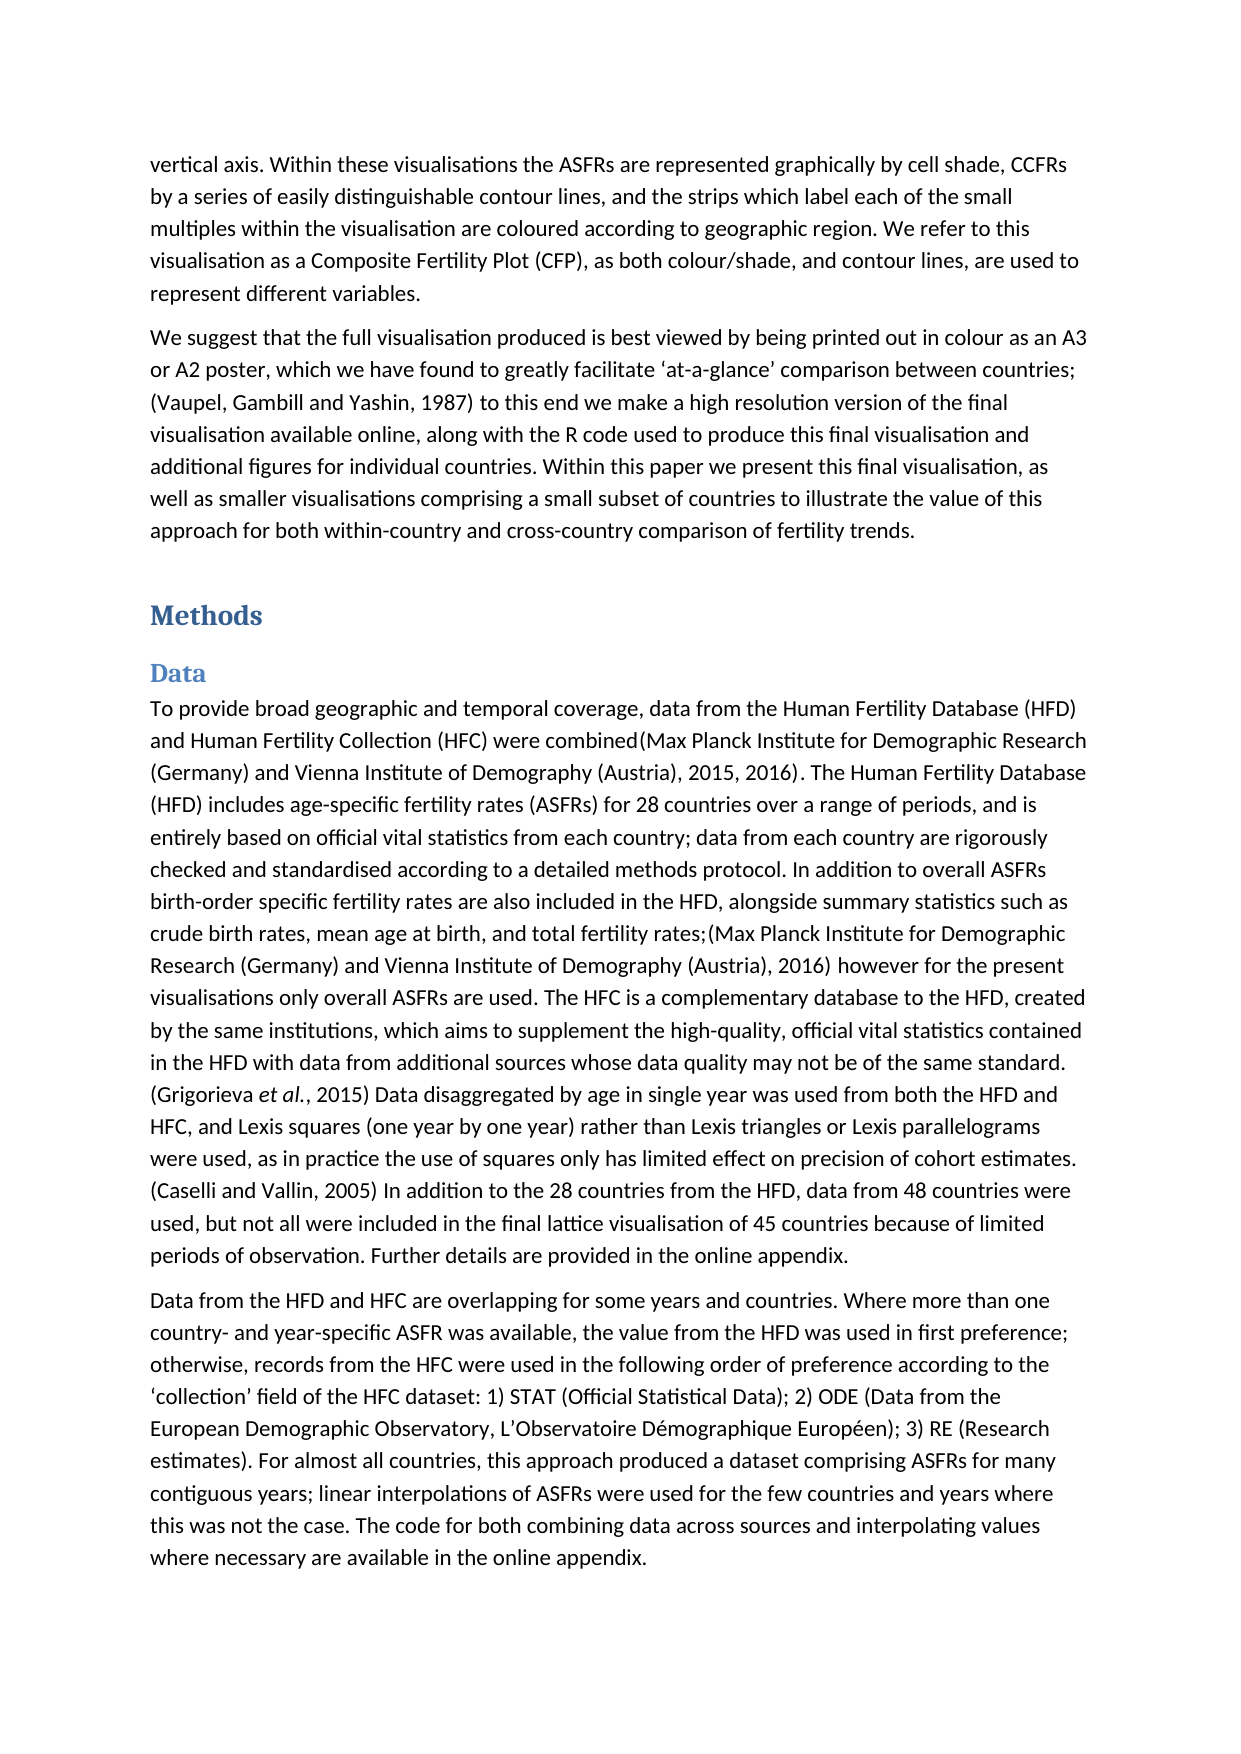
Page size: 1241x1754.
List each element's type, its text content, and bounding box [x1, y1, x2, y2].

subtitle Data [150, 658, 1090, 689]
text Data from the HFD and HFC are overlapping for some years and countries. Where more than one country- and year-specific ASFR was available, the value from the HFD was used in first preference; otherwise, records from the HFC were used in the following order of preference according to the ‘collection’ field of the HFC dataset: 1) STAT (Official Statistical Data); 2) ODE (Data from the European Demographic Observatory, L’Observatoire Démographique Européen); 3) RE (Research estimates). For almost all countries, this approach produced a dataset comprising ASFRs for many contiguous years; linear interpolations of ASFRs were used for the few countries and years where this was not the case. The code for both combining data across sources and interpolating values where necessary are available in the online appendix. [150, 1286, 1090, 1571]
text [150, 150, 1090, 307]
text We suggest that the full visualisation produced is best viewed by being printed out in colour as an A3 or A2 poster, which we have found to greatly facilitate ‘at-a-glance’ comparison between countries; (Vaupel, Gambill and Yashin, 1987) to this end we make a high resolution version of the final visualisation available online, along with the R code used to produce this final visualisation and additional figures for individual countries. Within this paper we present this final visualisation, as well as smaller visualisations comprising a small subset of countries to illustrate the value of this approach for both within-country and cross-country comparison of fertility trends. [150, 323, 1090, 544]
text To provide broad geographic and temporal coverage, data from the Human Fertility Database (HFD) and Human Fertility Collection (HFC) were combined(Max Planck Institute for Demographic Research (Germany) and Vienna Institute of Demography (Austria), 2015, 2016). The Human Fertility Database (HFD) includes age-specific fertility rates (ASFRs) for 28 countries over a range of periods, and is entirely based on official vital statistics from each country; data from each country are rigorously checked and standardised according to a detailed methods protocol. In addition to overall ASFRs birth-order specific fertility rates are also included in the HFD, alongside summary statistics such as crude birth rates, mean age at birth, and total fertility rates;(Max Planck Institute for Demographic Research (Germany) and Vienna Institute of Demography (Austria), 2016) however for the present visualisations only overall ASFRs are used. The HFC is a complementary database to the HFD, created by the same institutions, which aims to supplement the high-quality, official vital statistics contained in the HFD with data from additional sources whose data quality may not be of the same standard. (Grigorieva et al., 2015) Data disaggregated by age in single year was used from both the HFD and HFC, and Lexis squares (one year by one year) rather than Lexis triangles or Lexis parallelograms were used, as in practice the use of squares only has limited effect on precision of cohort estimates. (Caselli and Vallin, 2005) In addition to the 28 countries from the HFD, data from 48 countries were used, but not all were included in the final lattice visualisation of 45 countries because of limited periods of observation. Further details are provided in the online appendix. [150, 694, 1090, 1269]
subtitle Methods [150, 599, 1090, 632]
